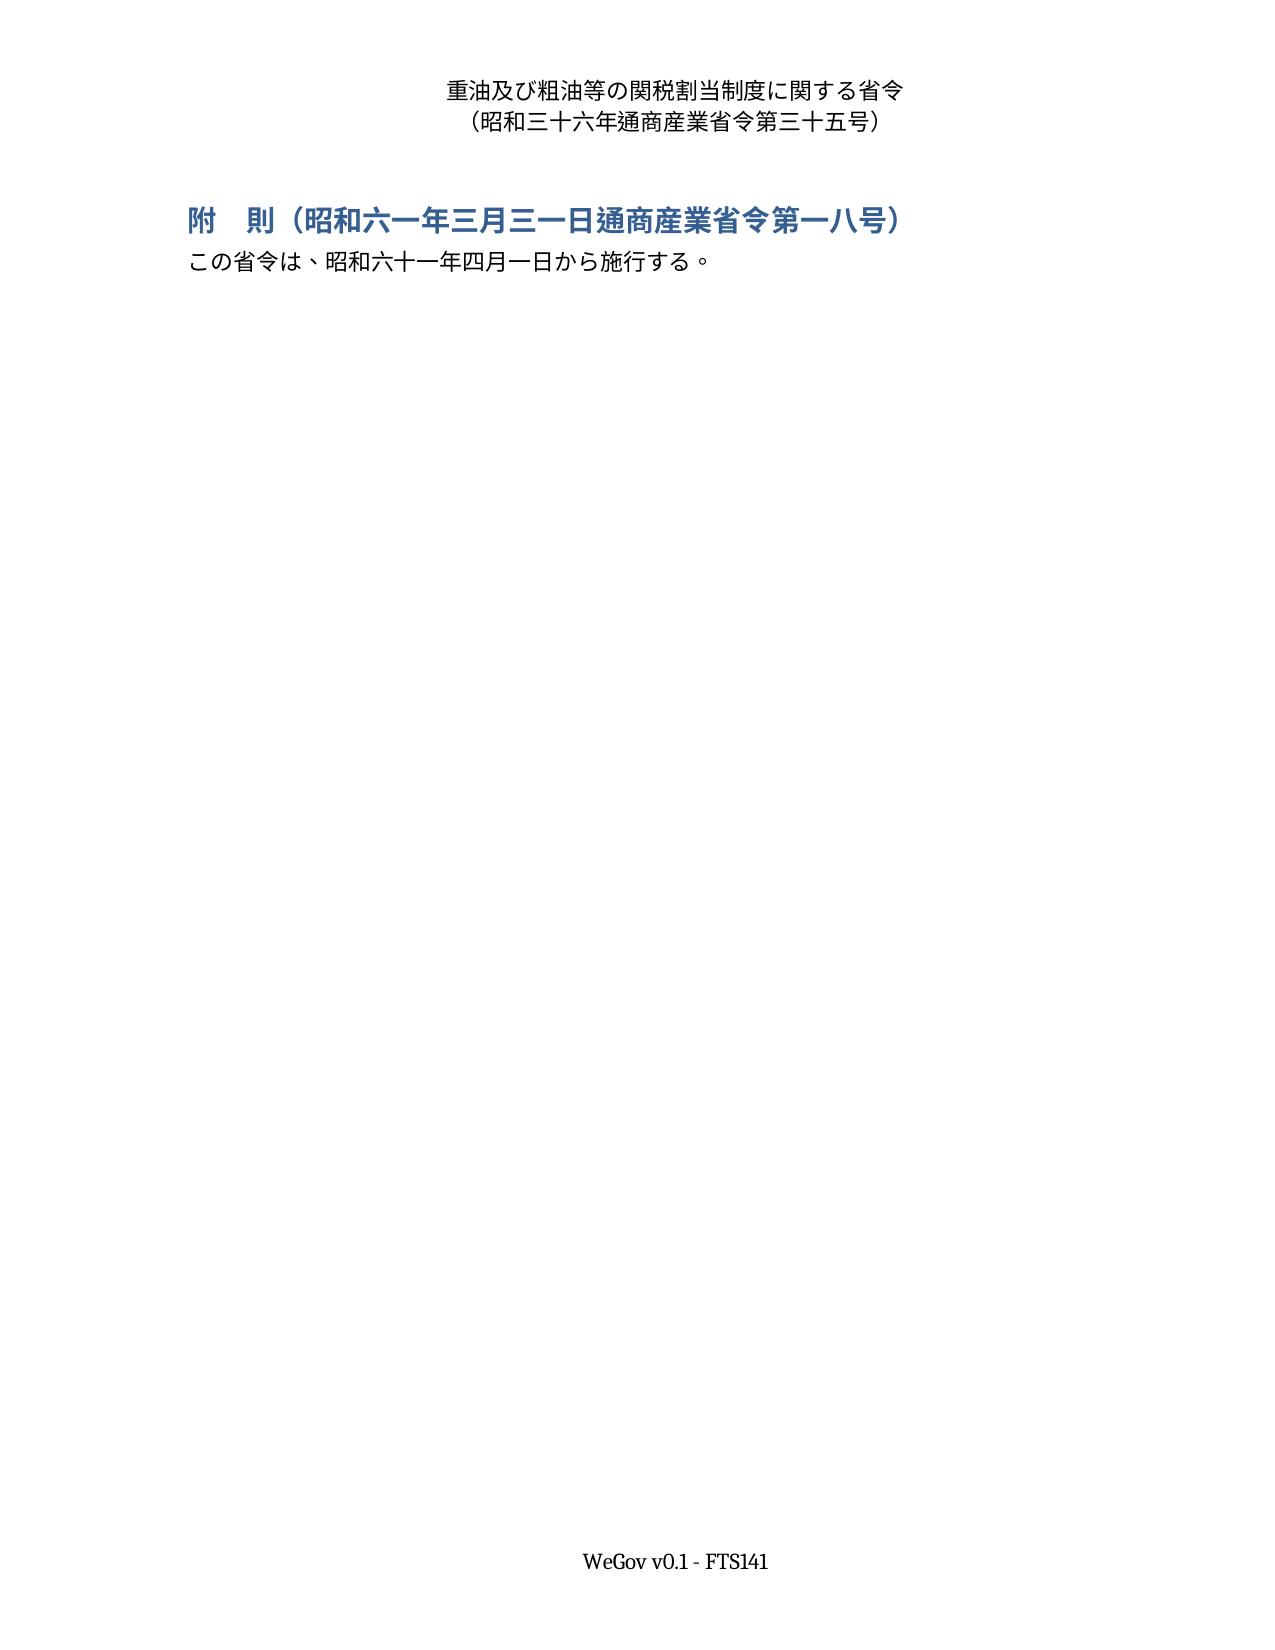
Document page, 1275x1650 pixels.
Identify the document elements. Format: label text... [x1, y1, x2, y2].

text この省令は、昭和六十一年四月一日から施行する。 [187, 246, 1087, 277]
subtitle 附 則（昭和六一年三月三一日通商産業省令第一八号） [187, 200, 1087, 240]
